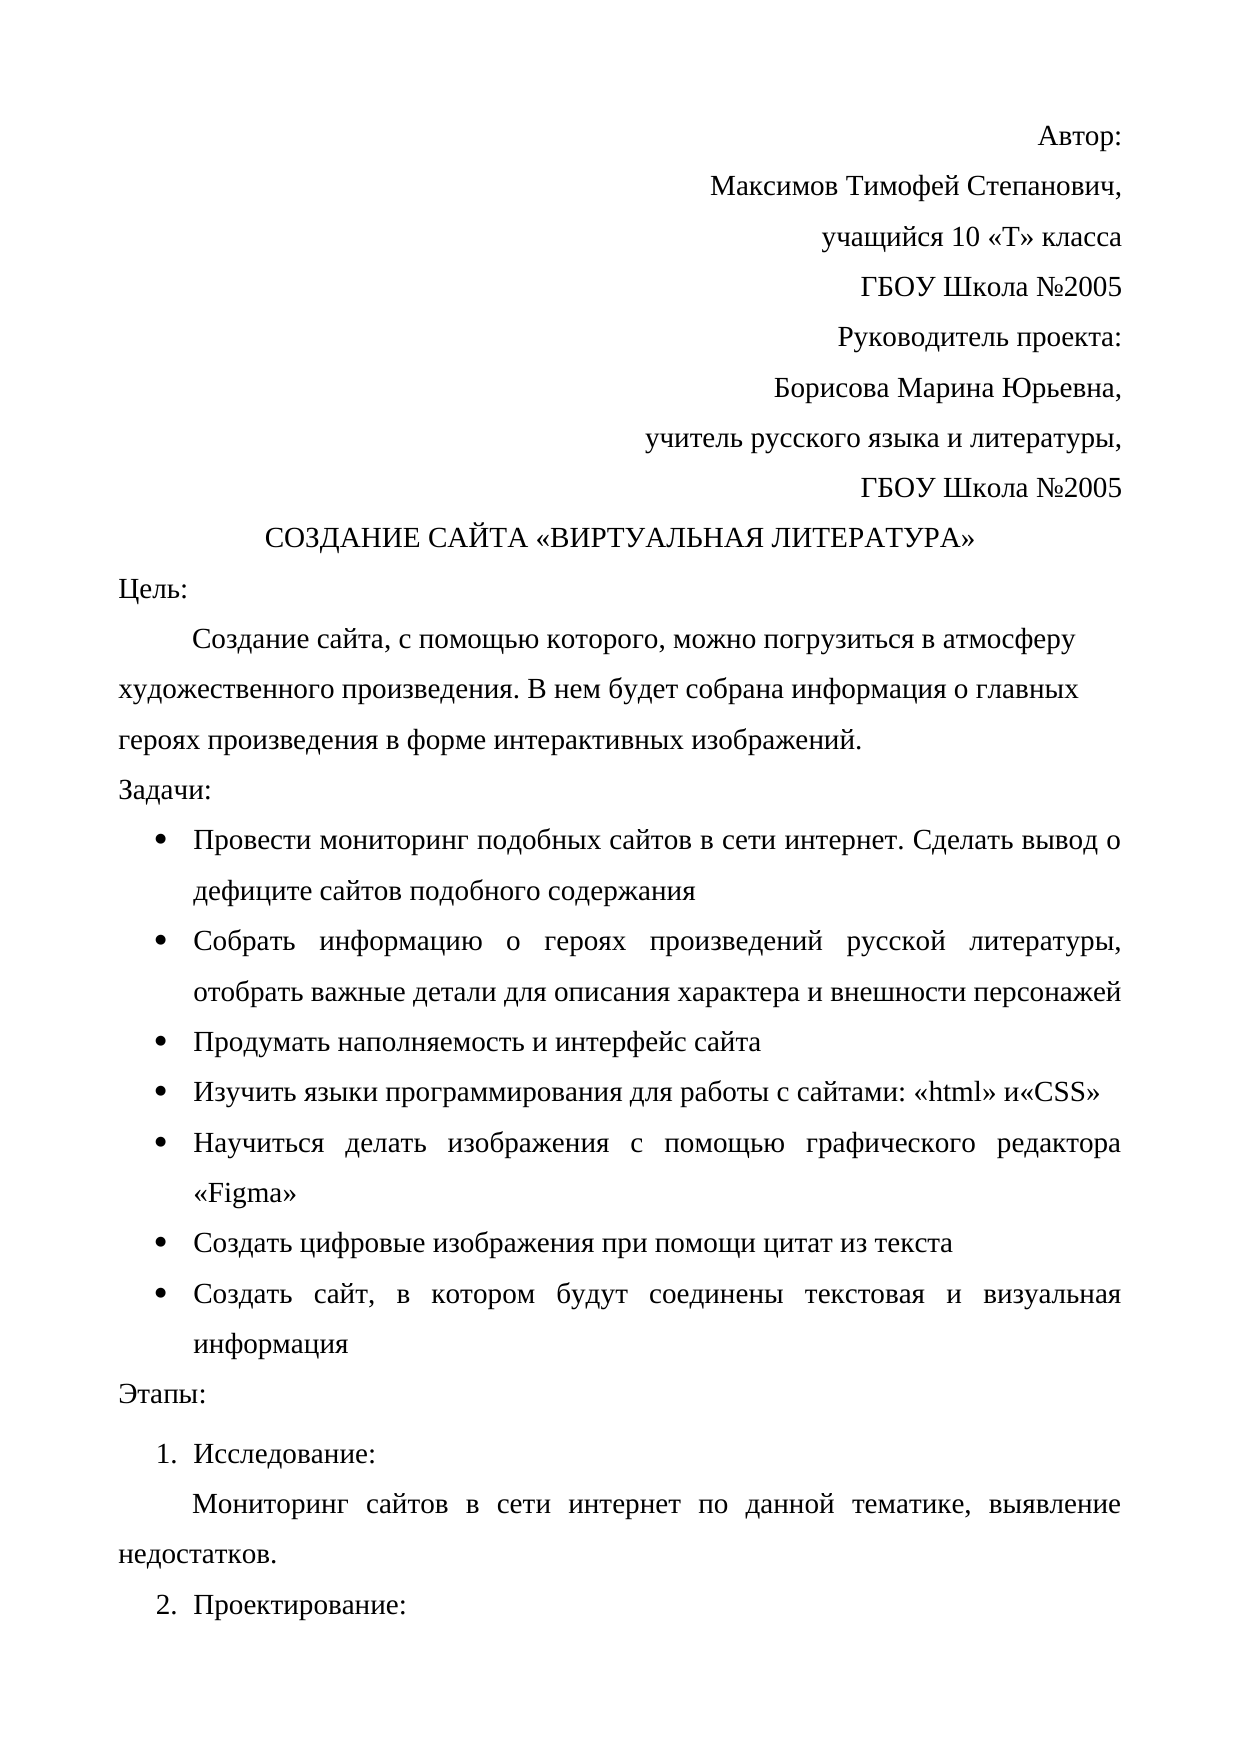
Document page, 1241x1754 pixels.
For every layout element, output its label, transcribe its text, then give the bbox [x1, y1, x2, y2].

text Этапы: [118, 1377, 1122, 1410]
subtitle Задачи: [118, 772, 1122, 806]
text ГБОУ Школа №2005 [118, 269, 1122, 303]
text учащийся 10 «Т» класса [118, 219, 1122, 252]
list Создать цифровые изображения при помощи цитат из текста [156, 1226, 1122, 1259]
text ГБОУ Школа №2005 [118, 470, 1122, 504]
text Цель: [118, 571, 1122, 604]
list Продумать наполняемость и интерфейс сайта [156, 1024, 1122, 1058]
list Создать сайт, в котором будут соединены текстовая и визуальная информация [156, 1276, 1122, 1360]
list Проектирование: [156, 1587, 1122, 1621]
list Изучить языки программирования для работы с сайтами: «html» и«CSS» [156, 1074, 1122, 1108]
text Руководитель проекта: [118, 319, 1122, 353]
list Научиться делать изображения с помощью графического редактора «Figma» [156, 1125, 1122, 1209]
text Максимов Тимофей Степанович, [118, 168, 1122, 202]
text Автор: [118, 118, 1122, 152]
text Мониторинг сайтов в сети интернет по данной тематике, выявление недостатков. [118, 1486, 1122, 1570]
list Исследование: [156, 1436, 1122, 1469]
text учитель русского языка и литературы, [118, 420, 1122, 453]
text Борисова Марина Юрьевна, [118, 370, 1122, 403]
text Создание сайта, с помощью которого, можно погрузиться в атмосферу художественного произведения. В нем будет собрана информация о главных героях произведения в форме интерактивных изображений. [118, 621, 1122, 755]
list Собрать информацию о героях произведений русской литературы, отобрать важные детали для описания характера и внешности персонажей [156, 923, 1122, 1007]
text СОЗДАНИЕ САЙТА «ВИРТУАЛЬНАЯ ЛИТЕРАТУРА» [118, 521, 1122, 554]
list Провести мониторинг подобных сайтов в сети интернет. Сделать вывод о дефиците сайтов подобного содержания [156, 822, 1122, 906]
